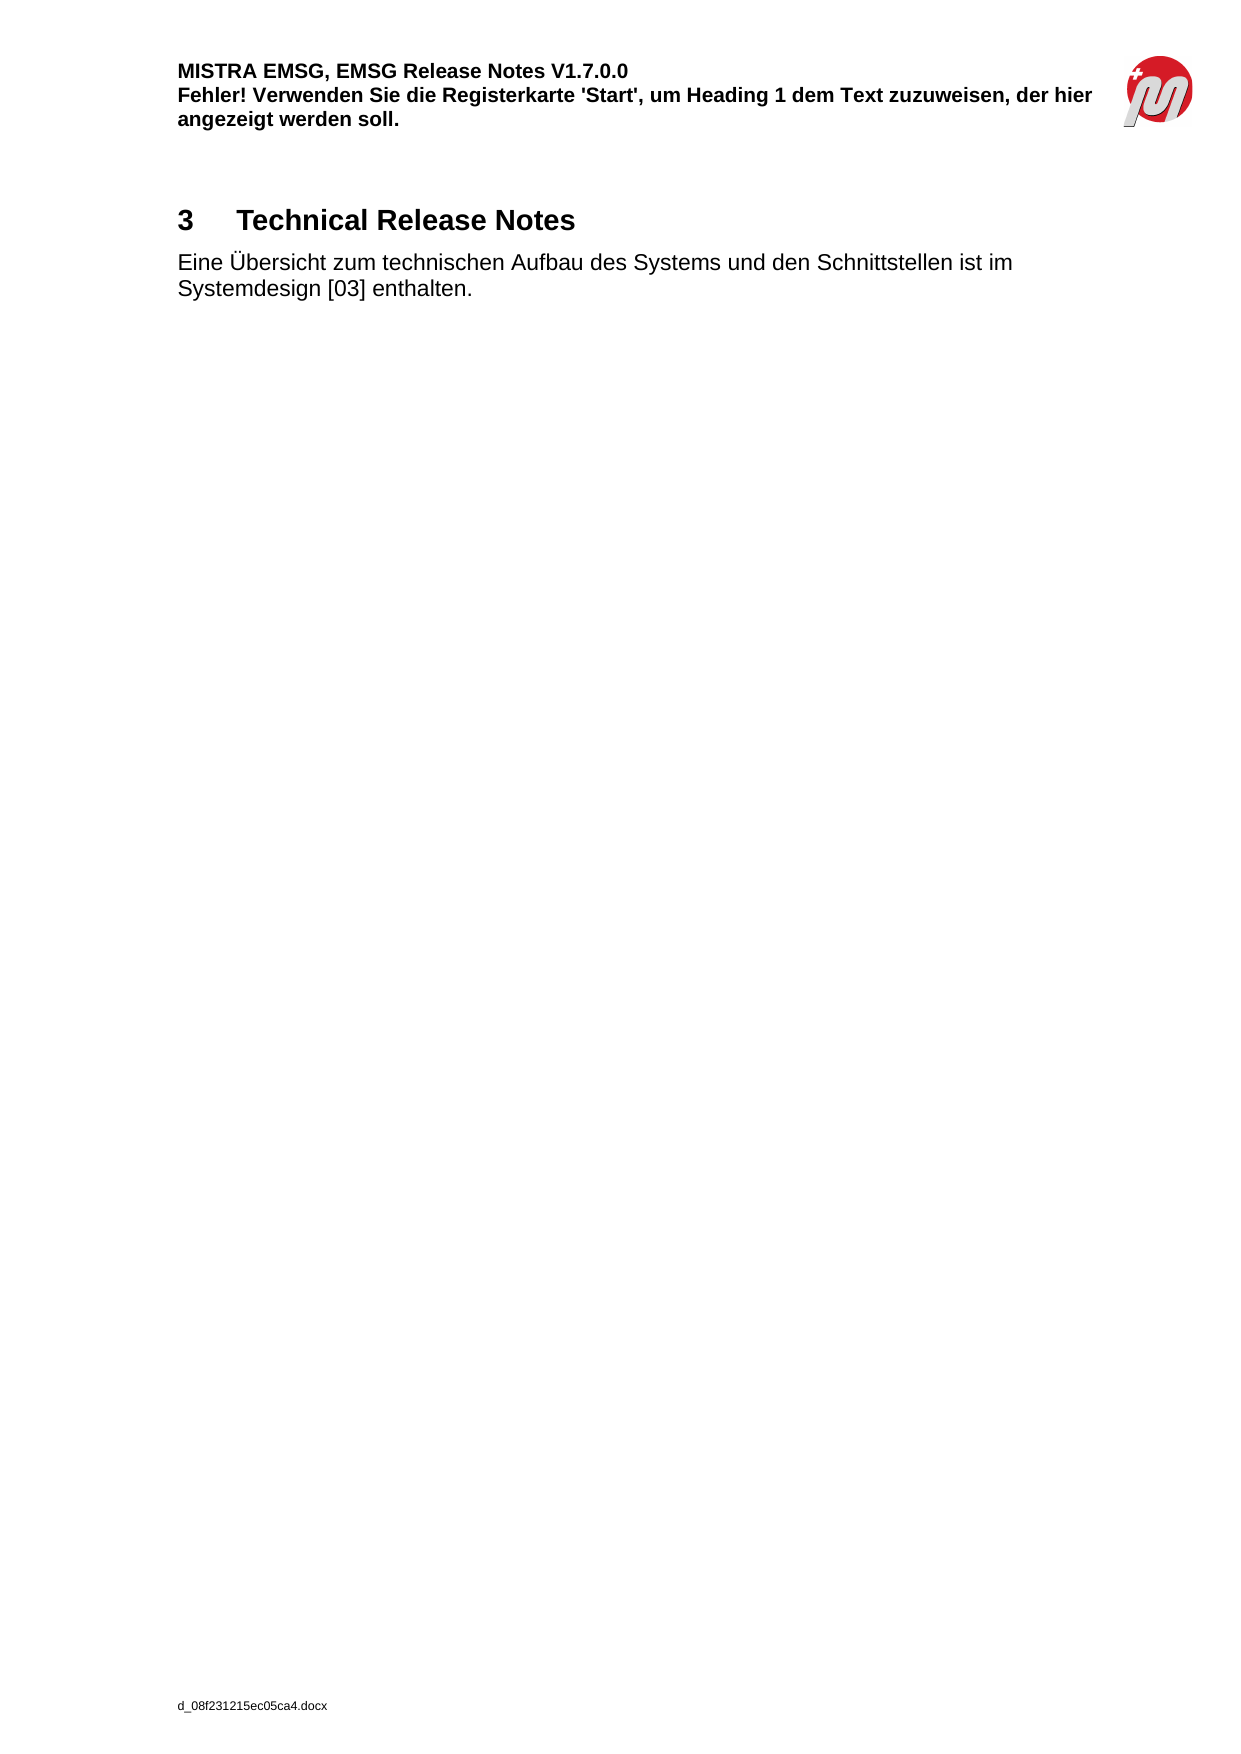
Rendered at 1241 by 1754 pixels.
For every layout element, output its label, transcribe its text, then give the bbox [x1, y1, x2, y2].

picture [1123, 56, 1193, 127]
subtitle Technical Release Notes [177, 203, 1122, 236]
text Eine Übersicht zum technischen Aufbau des Systems und den Schnittstellen ist im Systemdesign [03] enthalten. [177, 249, 1122, 302]
